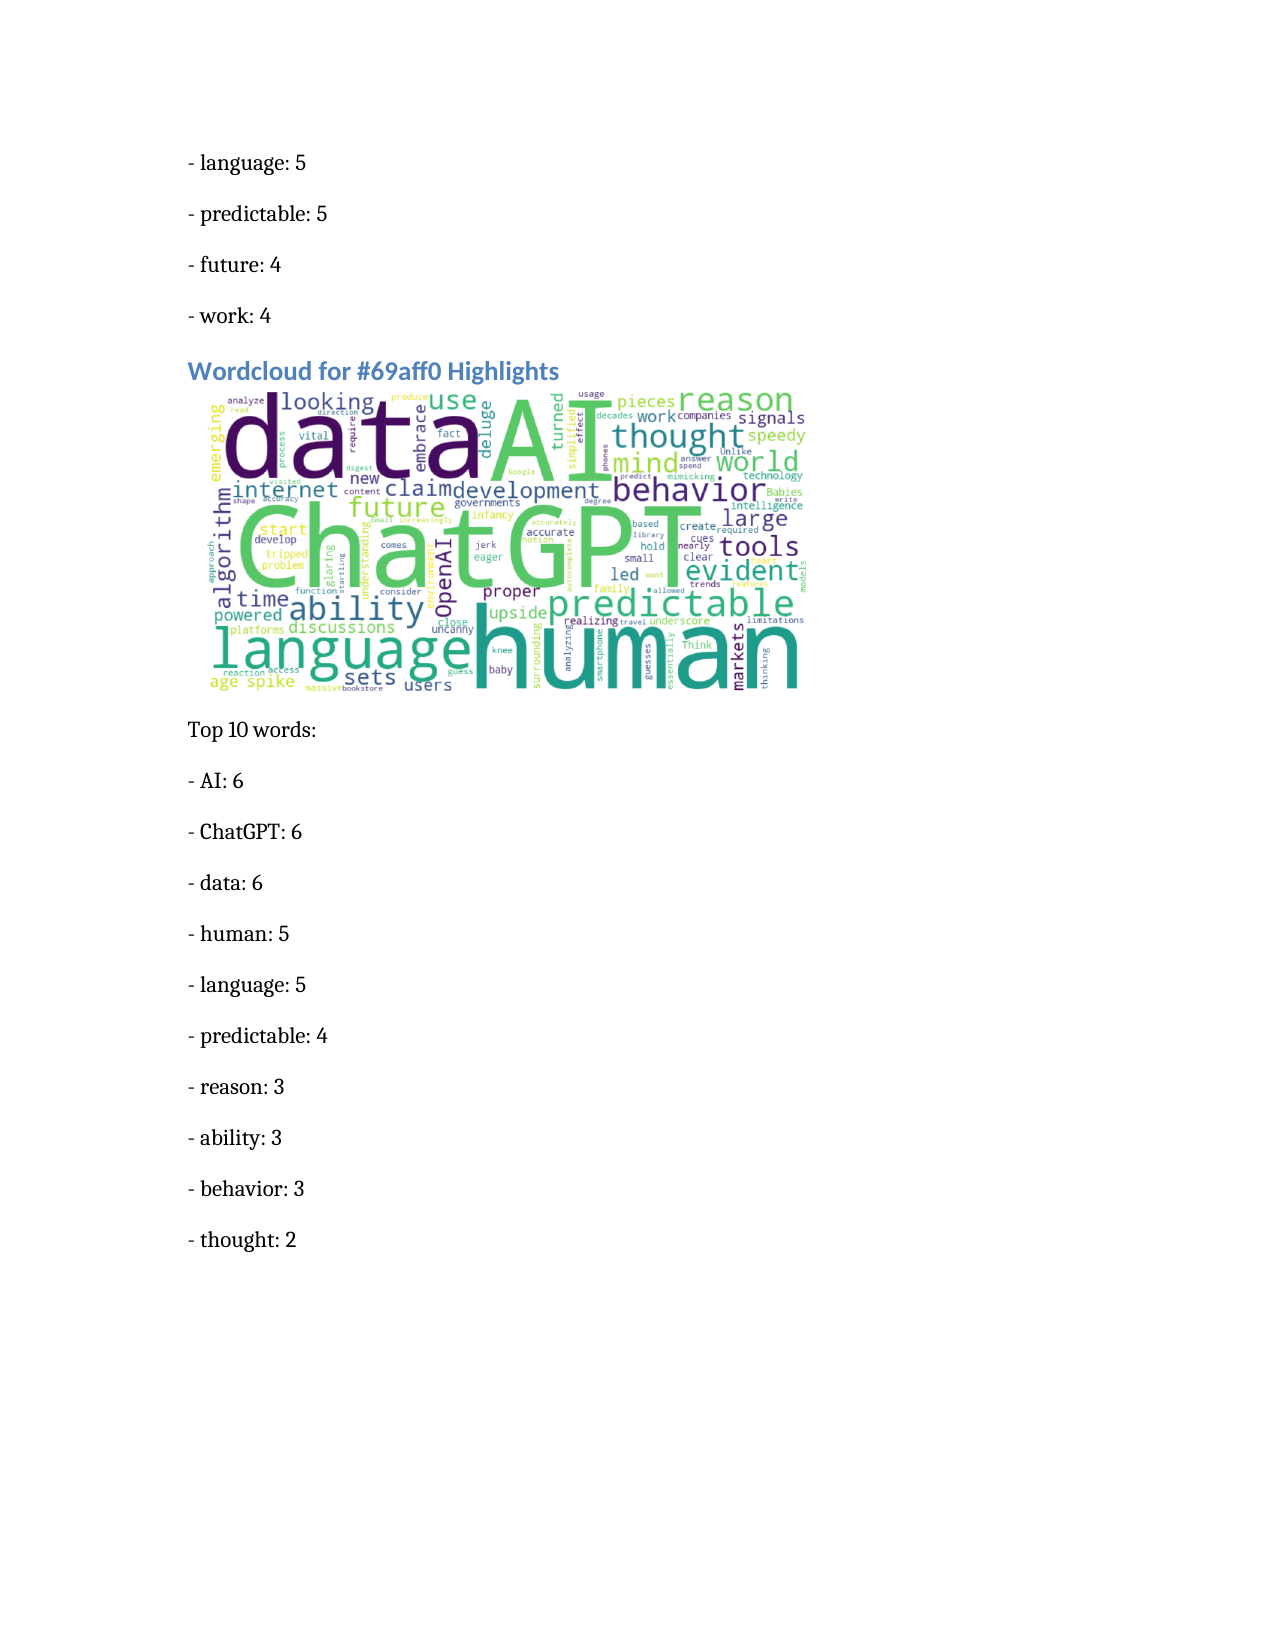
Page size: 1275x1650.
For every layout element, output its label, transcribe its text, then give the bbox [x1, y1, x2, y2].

text - ability: 3 [187, 1125, 1087, 1151]
text - predictable: 5 [187, 201, 1087, 227]
picture [206, 392, 807, 692]
text - human: 5 [187, 921, 1087, 947]
text - behavior: 3 [187, 1176, 1087, 1202]
subtitle Wordcloud for #69aff0 Highlights [187, 354, 1087, 387]
text - data: 6 [187, 870, 1087, 896]
text - future: 4 [187, 252, 1087, 278]
text - work: 4 [187, 303, 1087, 329]
text - AI: 6 [187, 768, 1087, 794]
text - ChatGPT: 6 [187, 819, 1087, 845]
text Top 10 words: [187, 717, 1087, 743]
text - language: 5 [187, 150, 1087, 176]
text - reason: 3 [187, 1074, 1087, 1100]
text - language: 5 [187, 972, 1087, 998]
text - predictable: 4 [187, 1023, 1087, 1049]
text - thought: 2 [187, 1227, 1087, 1253]
